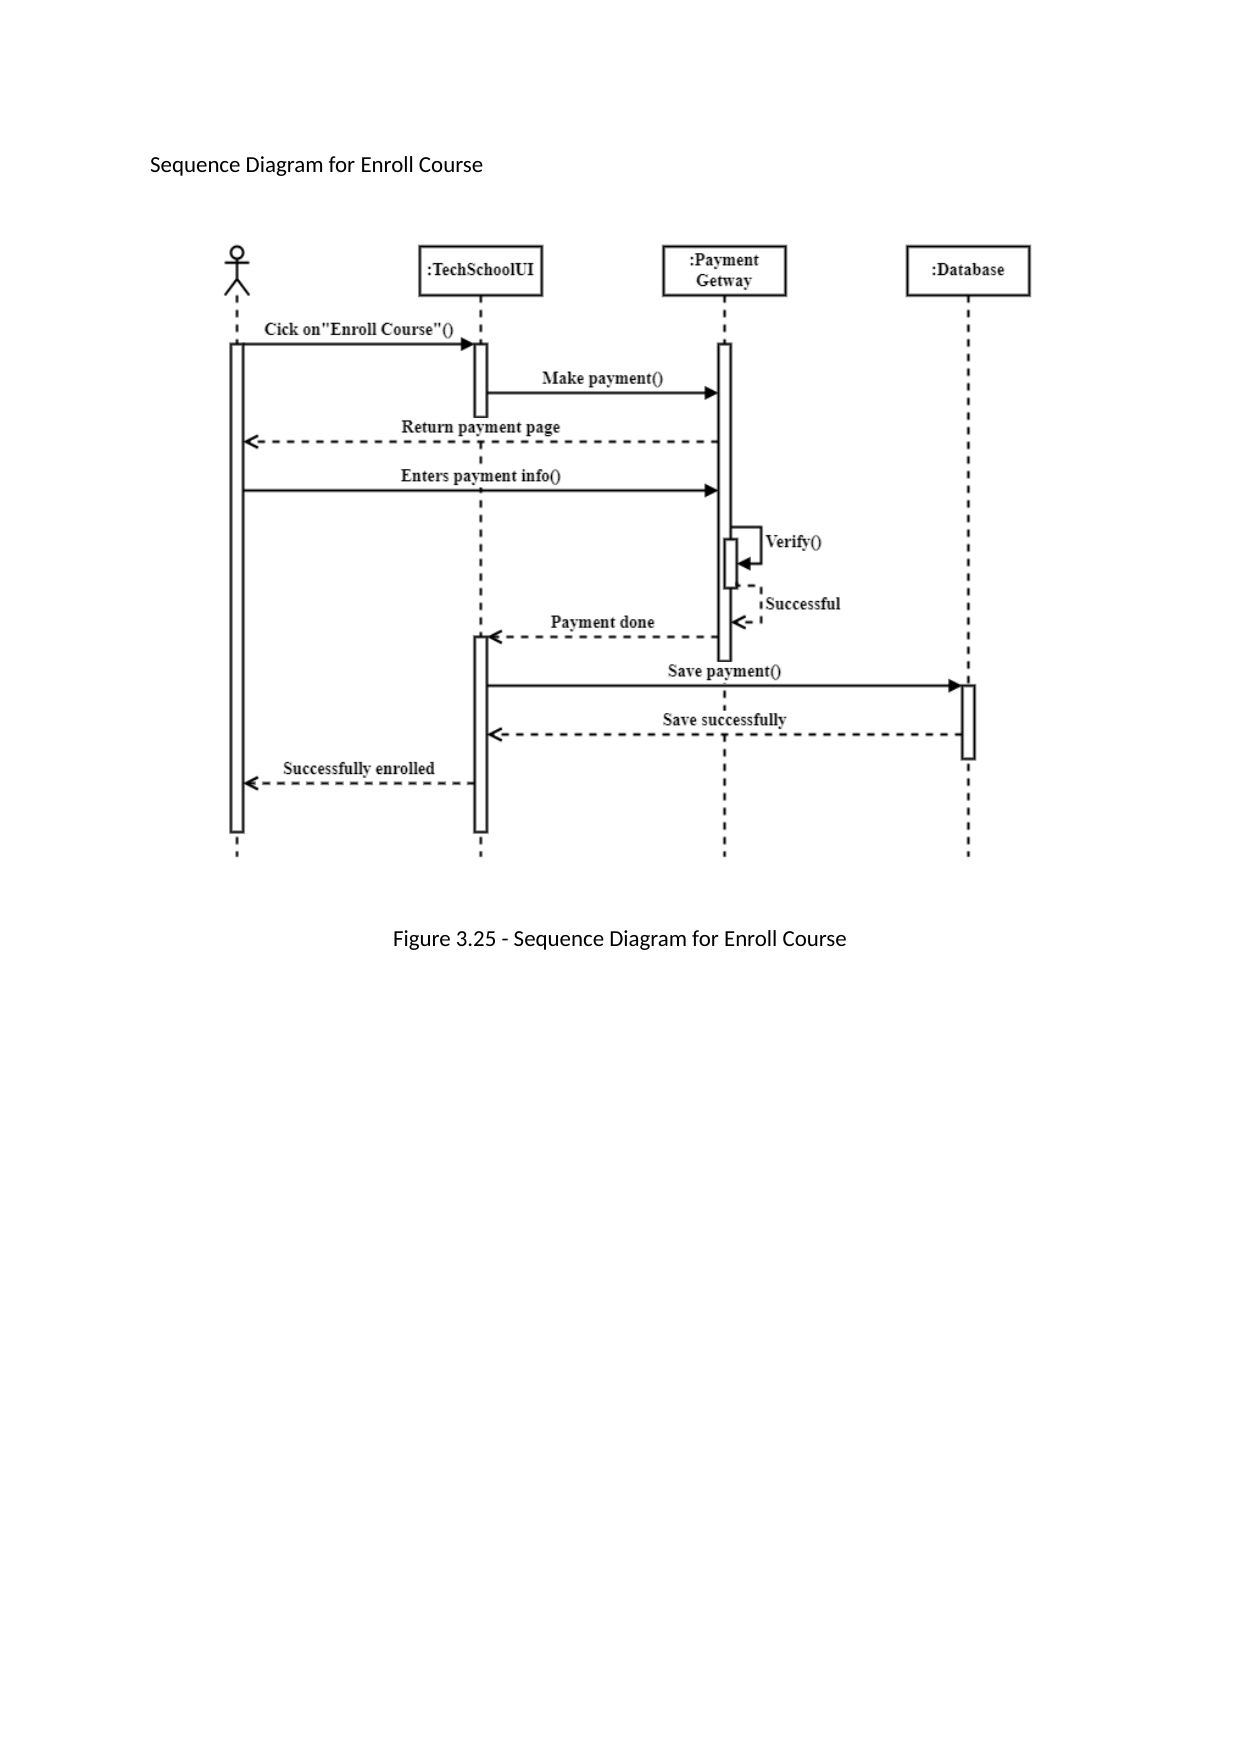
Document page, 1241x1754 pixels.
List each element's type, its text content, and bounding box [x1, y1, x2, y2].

text Figure 3.25 - Sequence Diagram for Enroll Course [150, 924, 1090, 953]
picture [150, 196, 1091, 906]
text Sequence Diagram for Enroll Course [150, 150, 1090, 178]
